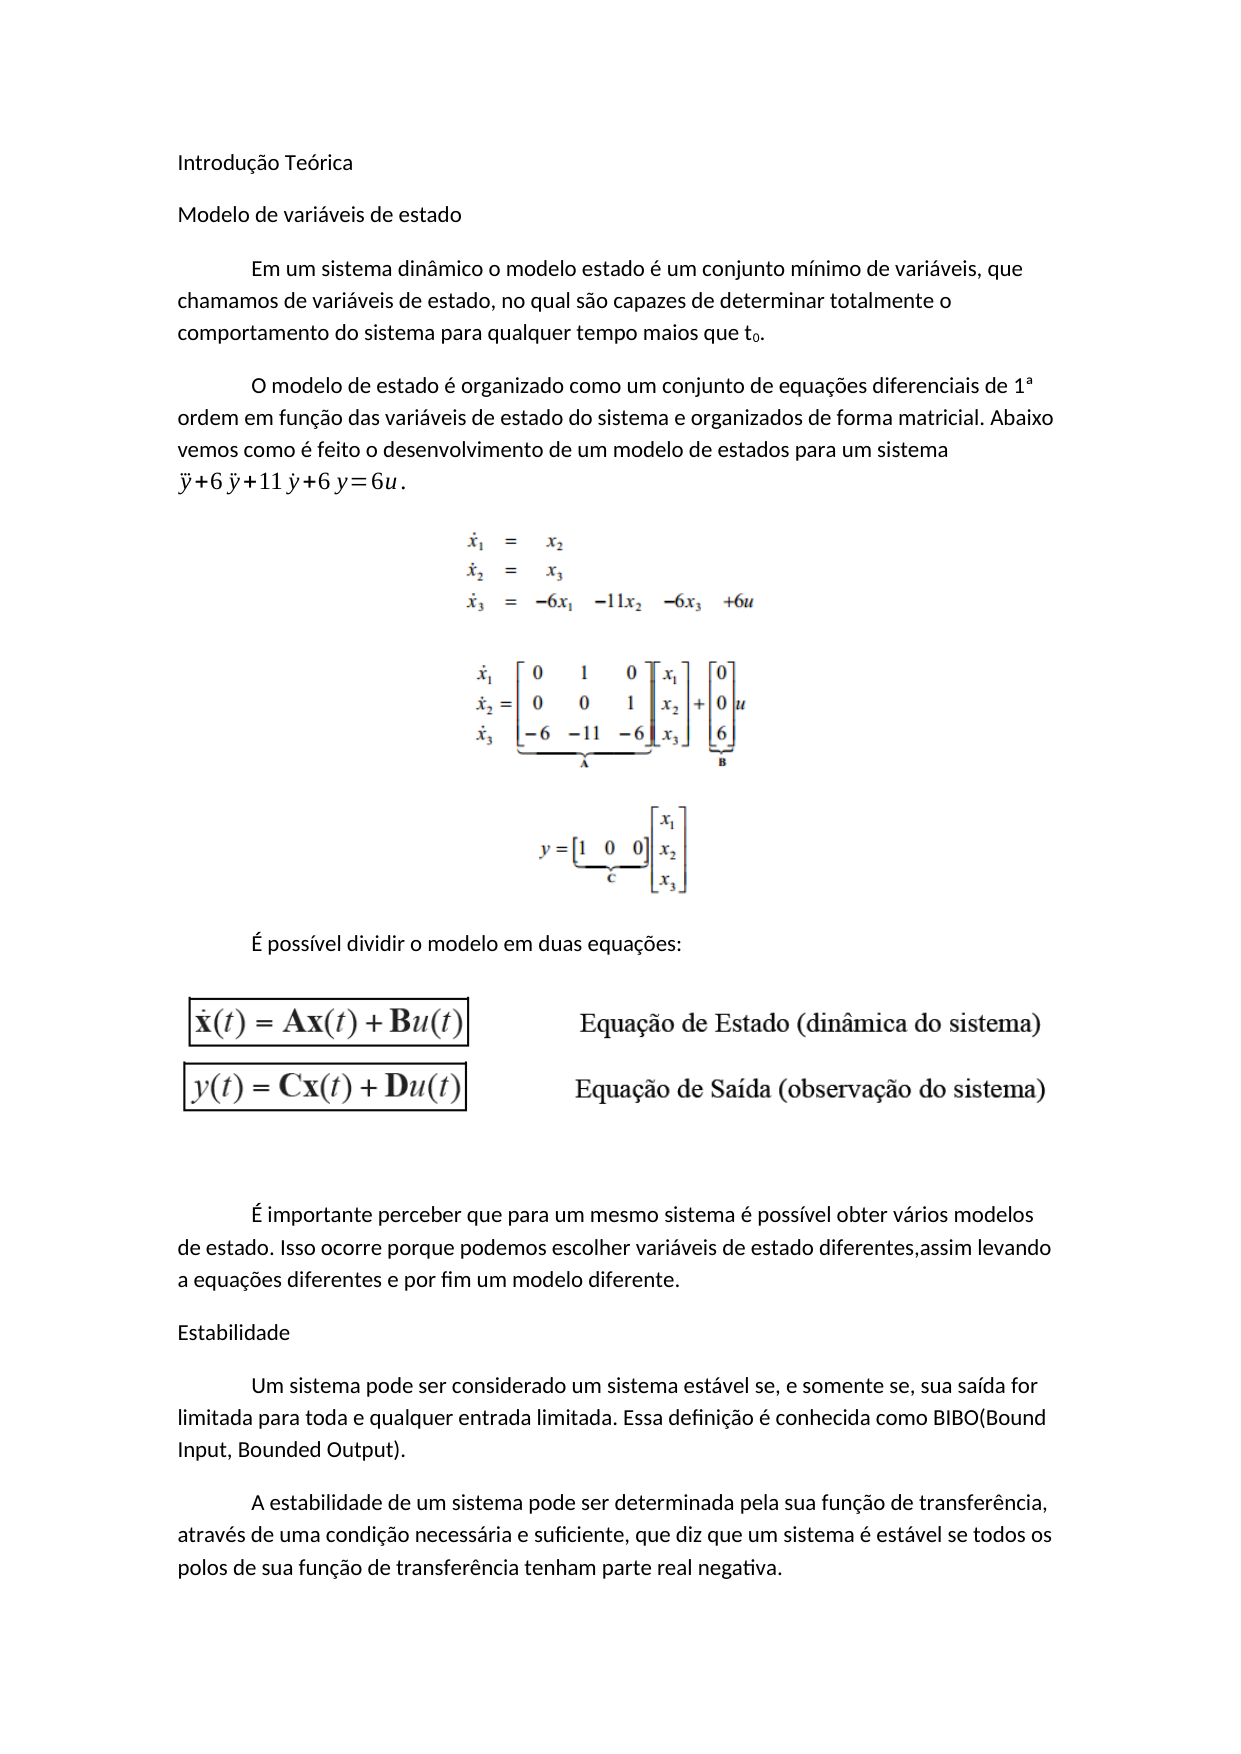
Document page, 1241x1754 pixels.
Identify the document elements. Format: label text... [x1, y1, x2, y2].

picture [177, 982, 1063, 1123]
text É possível dividir o modelo em duas equações: [177, 929, 1063, 957]
picture [538, 804, 702, 905]
picture [447, 520, 794, 625]
text Um sistema pode ser considerado um sistema estável se, e somente se, sua saída for limitada para toda e qualquer entrada limitada. Essa definição é conhecida como BIBO(Bound Input, Bounded Output). [177, 1371, 1063, 1463]
text A estabilidade de um sistema pode ser determinada pela sua função de transferência, através de uma condição necessária e suficiente, que diz que um sistema é estável se todos os polos de sua função de transferência tenham parte real negativa. [177, 1488, 1063, 1581]
text É importante perceber que para um mesmo sistema é possível obter vários modelos de estado. Isso ocorre porque podemos escolher variáveis de estado diferentes,assim levando a equações diferentes e por fim um modelo diferente. [177, 1200, 1063, 1293]
picture [468, 649, 772, 780]
text Modelo de variáveis de estado [177, 201, 1063, 229]
text O modelo de estado é organizado como um conjunto de equações diferenciais de 1ª ordem em função das variáveis de estado do sistema e organizados de forma matricial. Abaixo vemos como é feito o desenvolvimento de um modelo de estados para um sistema [177, 371, 1063, 496]
text Estabilidade [177, 1318, 1063, 1346]
text Em um sistema dinâmico o modelo estado é um conjunto mínimo de variáveis, que chamamos de variáveis de estado, no qual são capazes de determinar totalmente o comportamento do sistema para qualquer tempo maios que t0. [177, 254, 1063, 346]
text Introdução Teórica [177, 148, 1063, 176]
